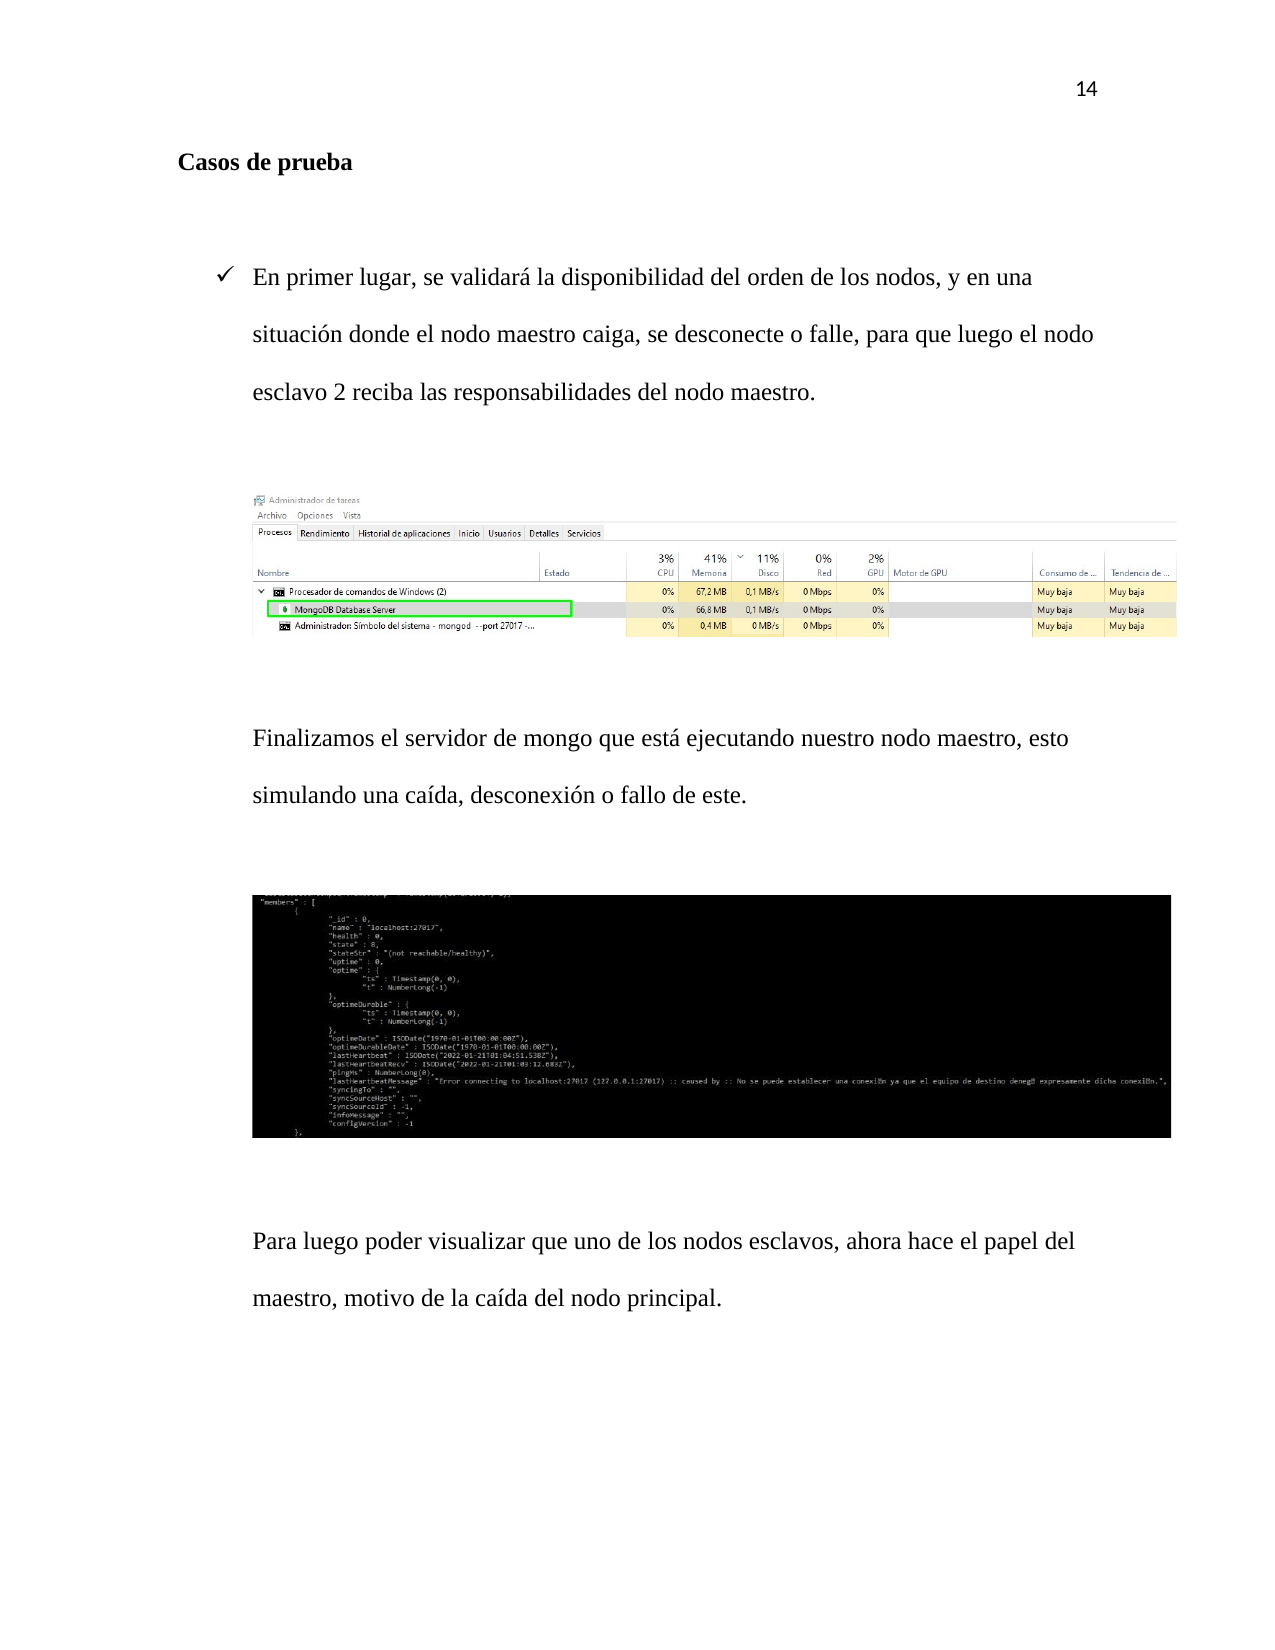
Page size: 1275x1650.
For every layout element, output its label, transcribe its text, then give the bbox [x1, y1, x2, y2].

text Casos de prueba [177, 147, 1183, 175]
list En primer lugar, se validará la disponibilidad del orden de los nodos, y en una situación donde el nodo maestro caiga, se desconecte o falle, para que luego el nodo esclavo 2 reciba las responsabilidades del nodo maestro. [215, 262, 1094, 405]
text Finalizamos el servidor de mongo que está ejecutando nuestro nodo maestro, esto simulando una caída, desconexión o fallo de este. [252, 723, 1108, 809]
text Para luego poder visualizar que uno de los nodos esclavos, ahora hace el papel del maestro, motivo de la caída del nodo principal. [252, 1226, 1093, 1311]
picture [252, 895, 1172, 1138]
picture [252, 495, 1177, 637]
